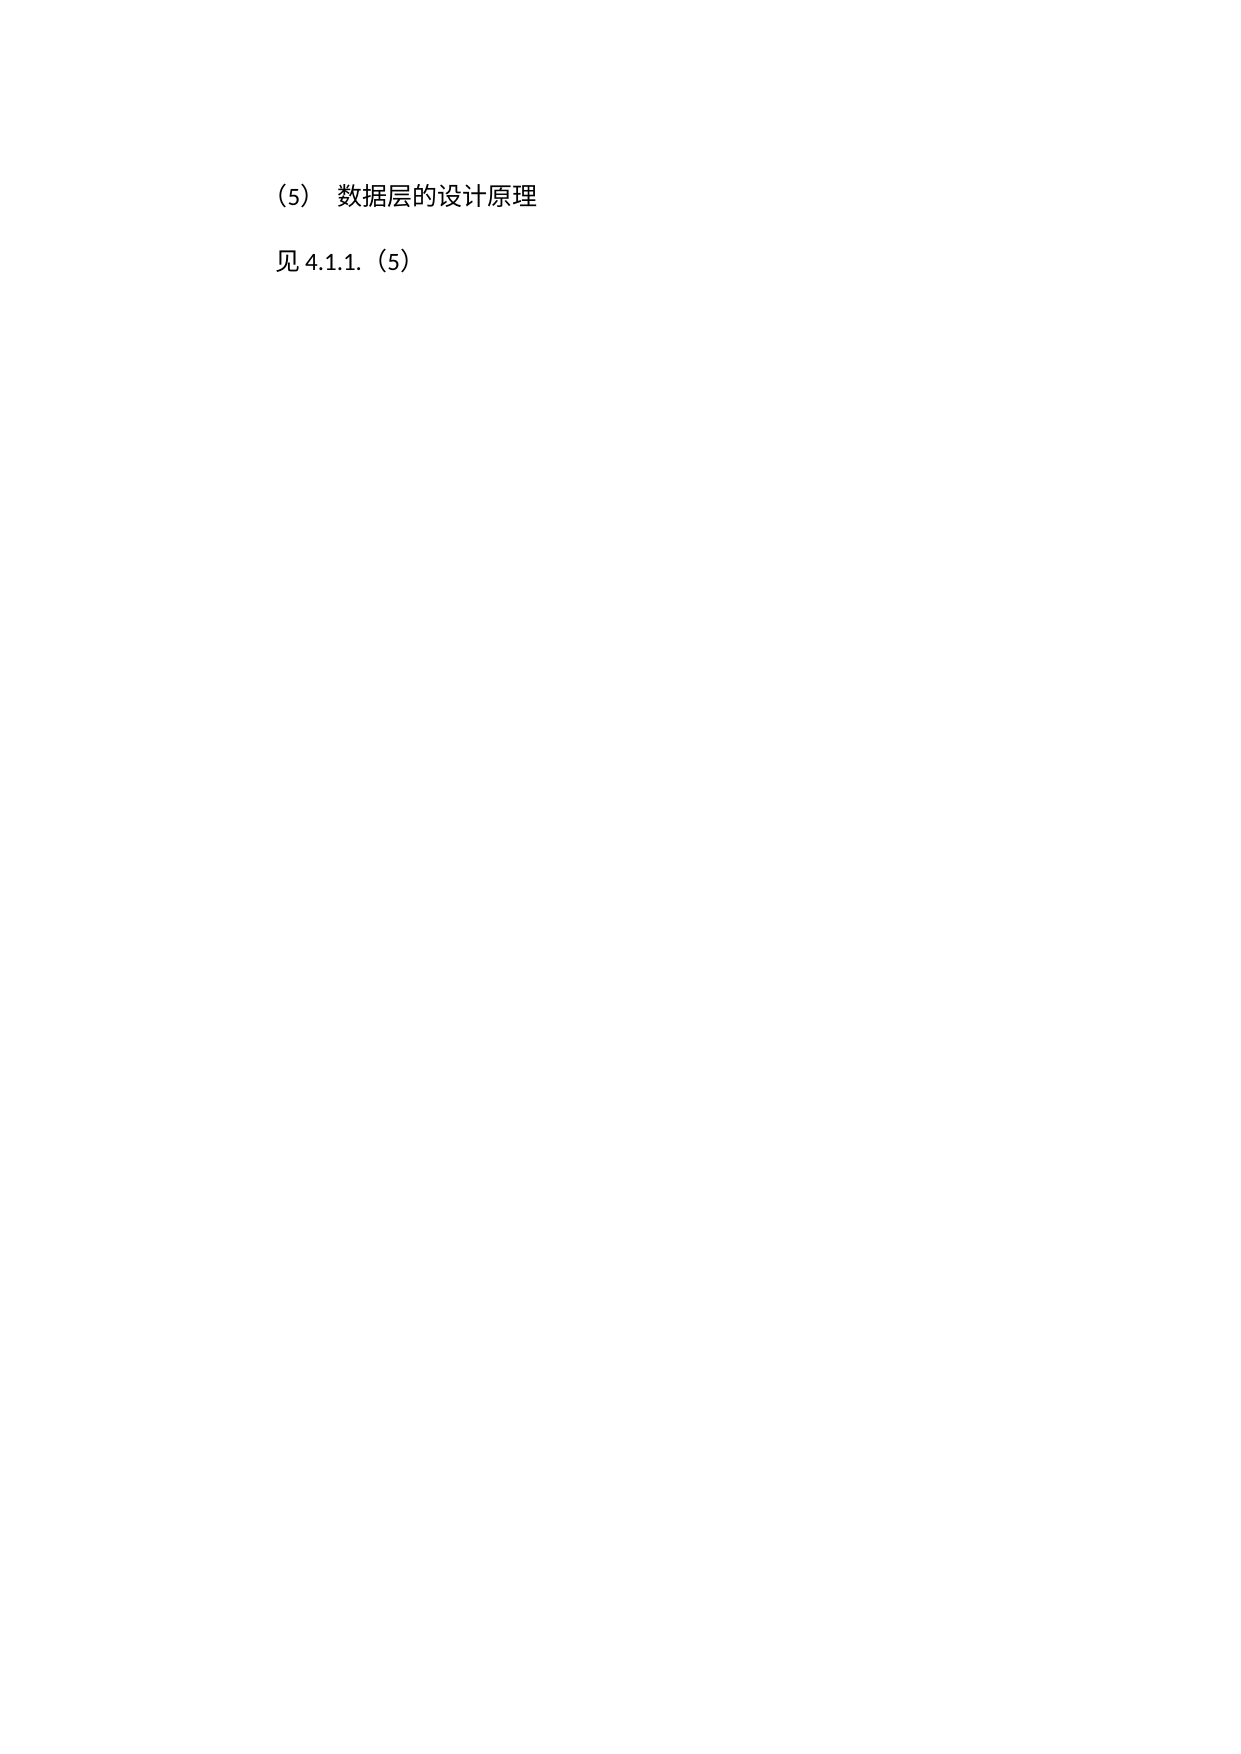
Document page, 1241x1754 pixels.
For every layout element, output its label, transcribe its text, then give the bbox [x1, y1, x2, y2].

text 见4.1.1.（5） [231, 227, 1053, 292]
list 数据层的设计原理 [262, 162, 1053, 227]
